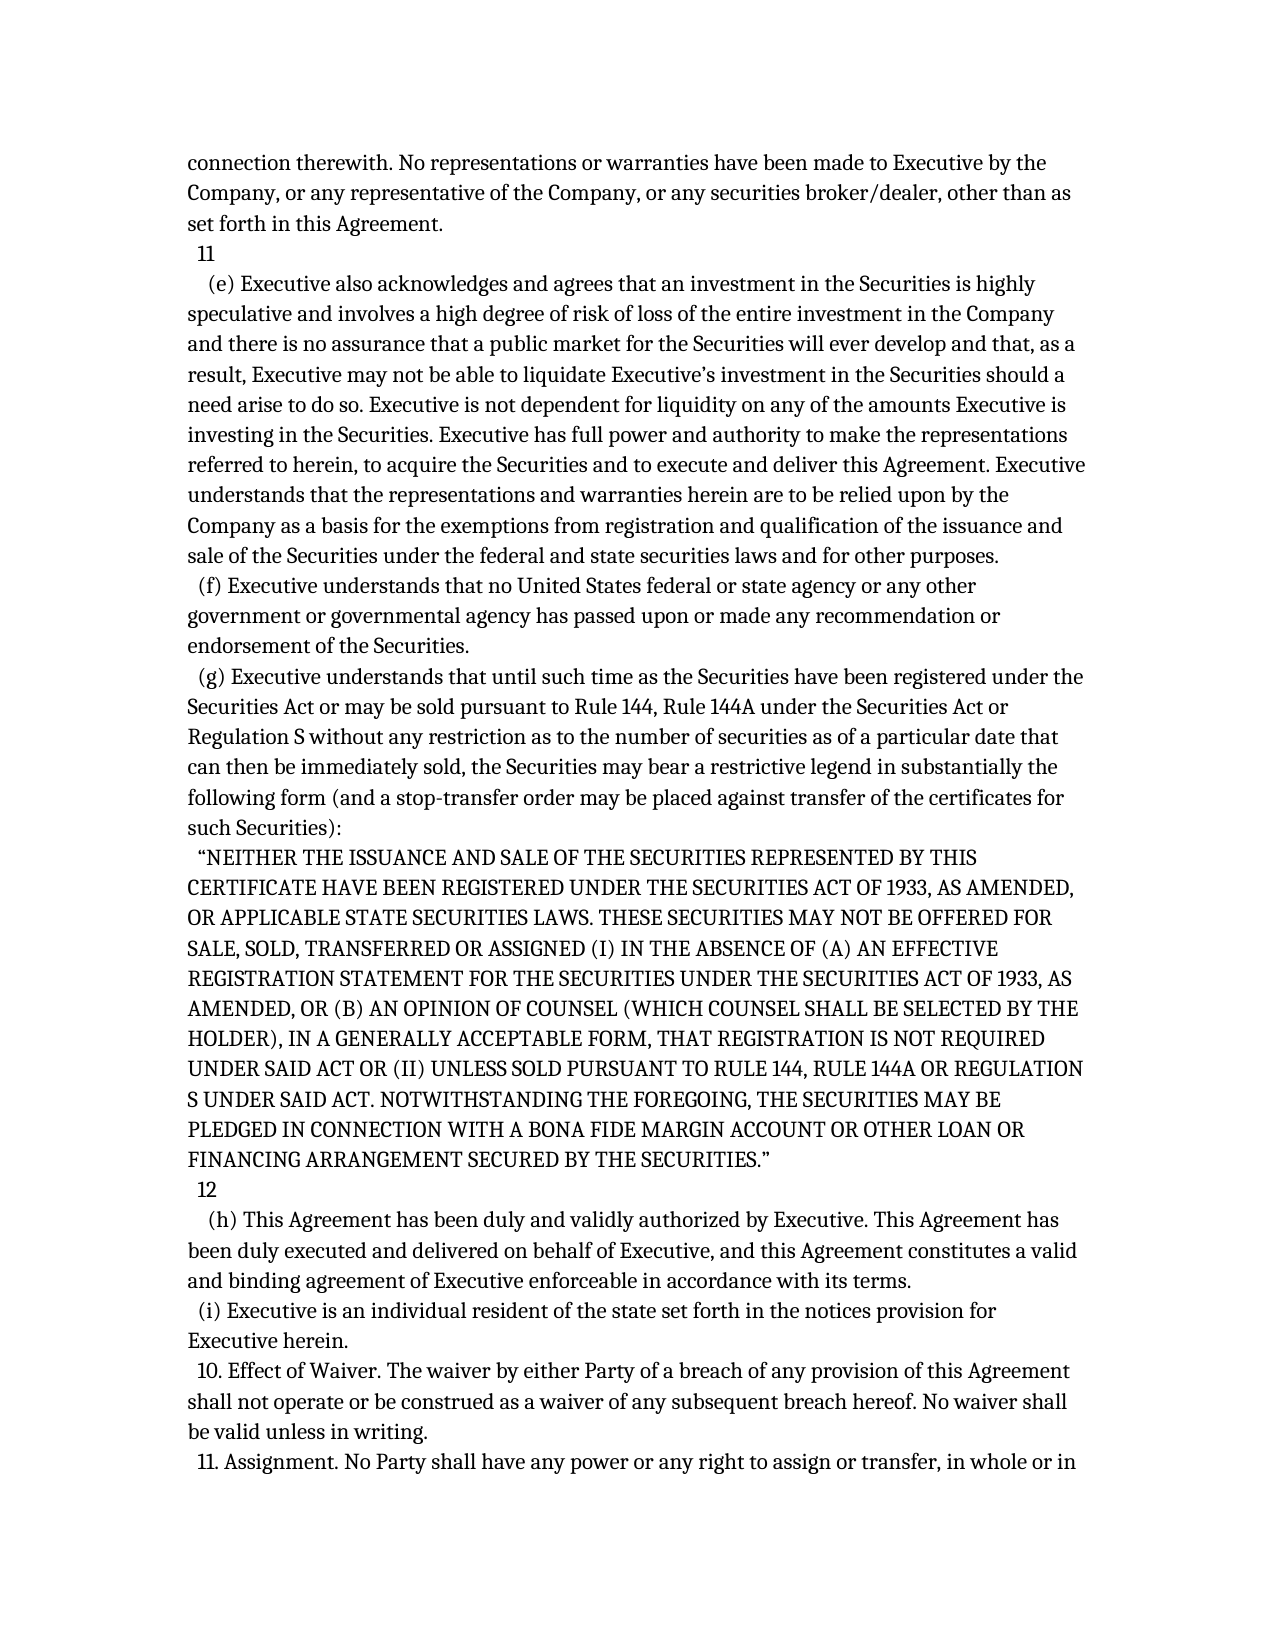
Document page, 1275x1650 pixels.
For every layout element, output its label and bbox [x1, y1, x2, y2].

text [187, 150, 1087, 1475]
